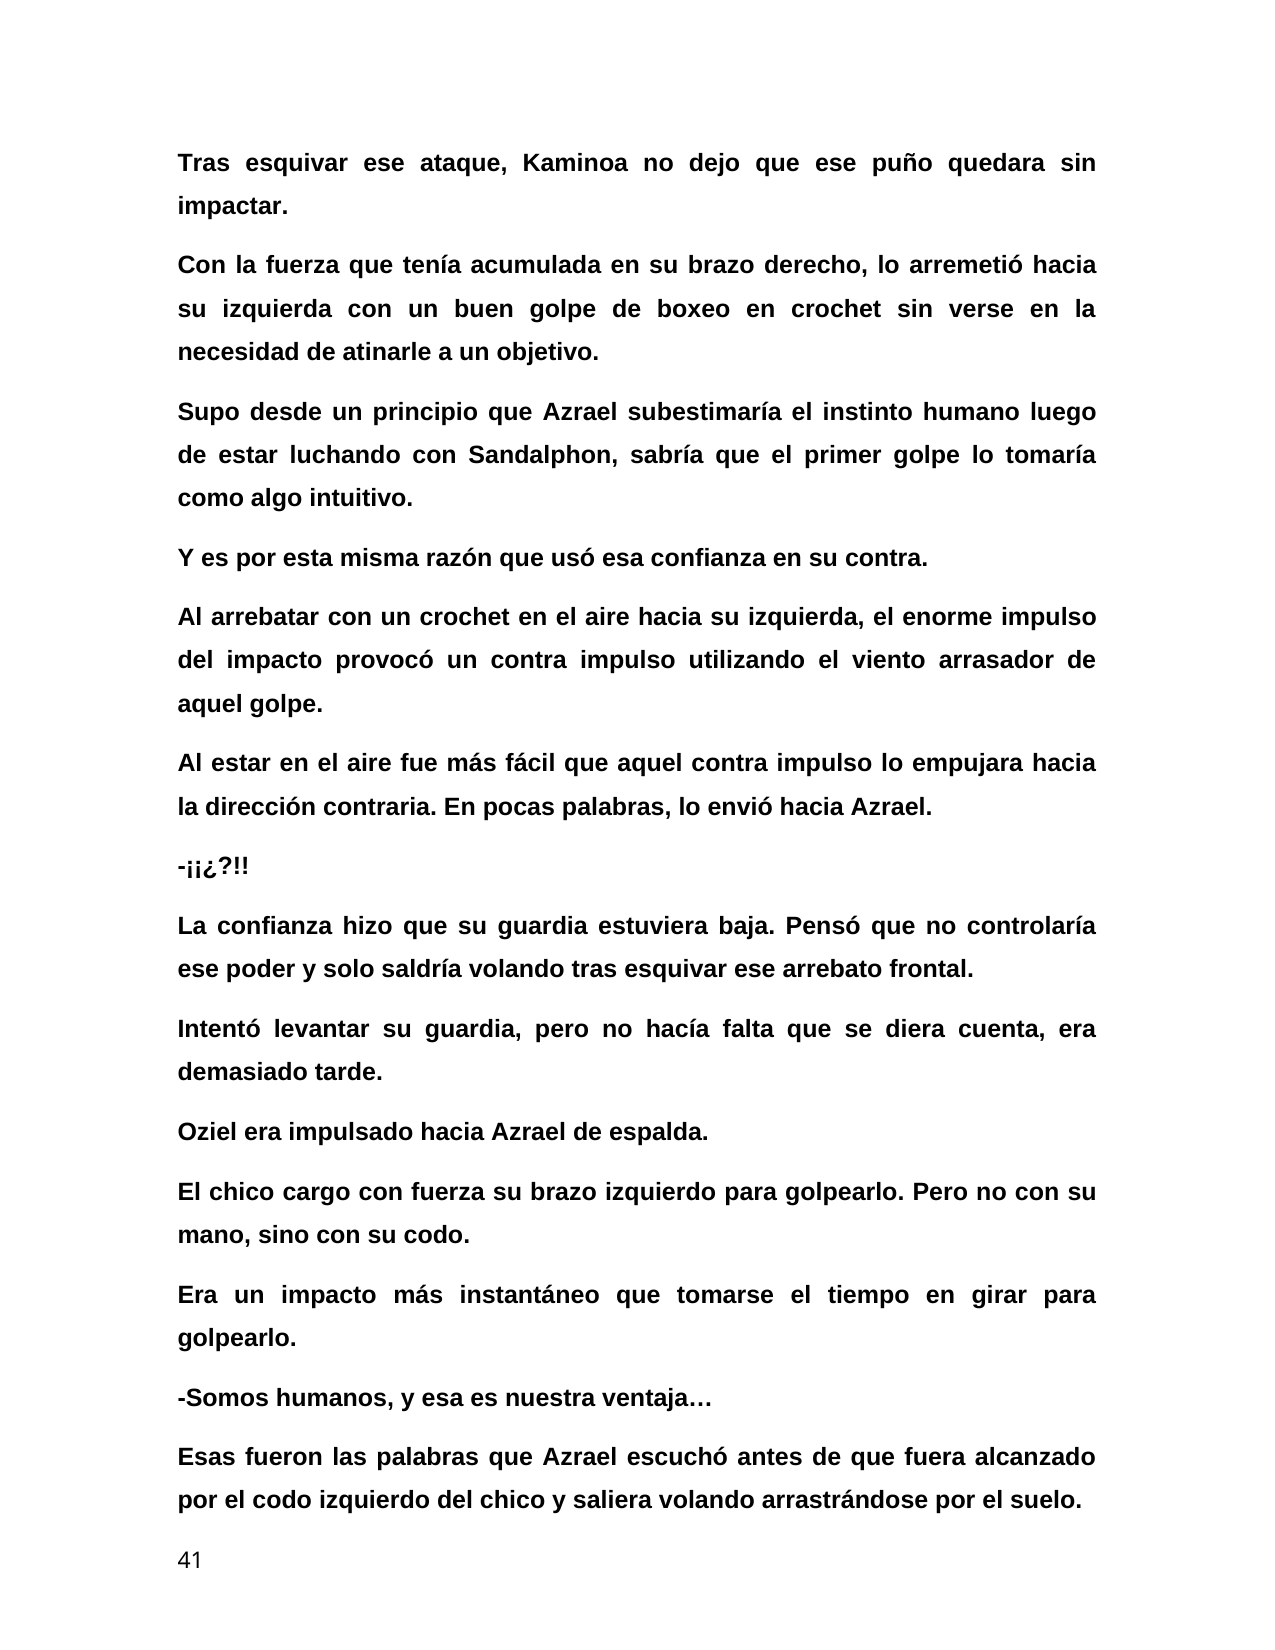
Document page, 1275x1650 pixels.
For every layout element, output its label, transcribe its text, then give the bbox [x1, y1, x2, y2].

text Y es por esta misma razón que usó esa confianza en su contra. [177, 543, 1098, 571]
text Esas fueron las palabras que Azrael escuchó antes de que fuera alcanzado por el codo izquierdo del chico y saliera volando arrastrándose por el suelo. [177, 1442, 1098, 1514]
text -Somos humanos, y esa es nuestra ventaja… [177, 1383, 1098, 1411]
text El chico cargo con fuerza su brazo izquierdo para golpearlo. Pero no con su mano, sino con su codo. [177, 1177, 1098, 1249]
text Supo desde un principio que Azrael subestimaría el instinto humano luego de estar luchando con Sandalphon, sabría que el primer golpe lo tomaría como algo intuitivo. [177, 397, 1098, 512]
text Con la fuerza que tenía acumulada en su brazo derecho, lo arremetió hacia su izquierda con un buen golpe de boxeo en crochet sin verse en la necesidad de atinarle a un objetivo. [177, 251, 1098, 366]
text Intentó levantar su guardia, pero no hacía falta que se diera cuenta, era demasiado tarde. [177, 1014, 1098, 1086]
text Era un impacto más instantáneo que tomarse el tiempo en girar para golpearlo. [177, 1280, 1098, 1352]
text La confianza hizo que su guardia estuviera baja. Pensó que no controlaría ese poder y solo saldría volando tras esquivar ese arrebato frontal. [177, 911, 1098, 983]
text -¡¡¿?!! [177, 851, 1098, 880]
text Al arrebatar con un crochet en el aire hacia su izquierda, el enorme impulso del impacto provocó un contra impulso utilizando el viento arrasador de aquel golpe. [177, 602, 1098, 717]
text Oziel era impulsado hacia Azrael de espalda. [177, 1117, 1098, 1146]
text Tras esquivar ese ataque, Kaminoa no dejo que ese puño quedara sin impactar. [177, 148, 1098, 219]
text Al estar en el aire fue más fácil que aquel contra impulso lo empujara hacia la dirección contraria. En pocas palabras, lo envió hacia Azrael. [177, 748, 1098, 820]
